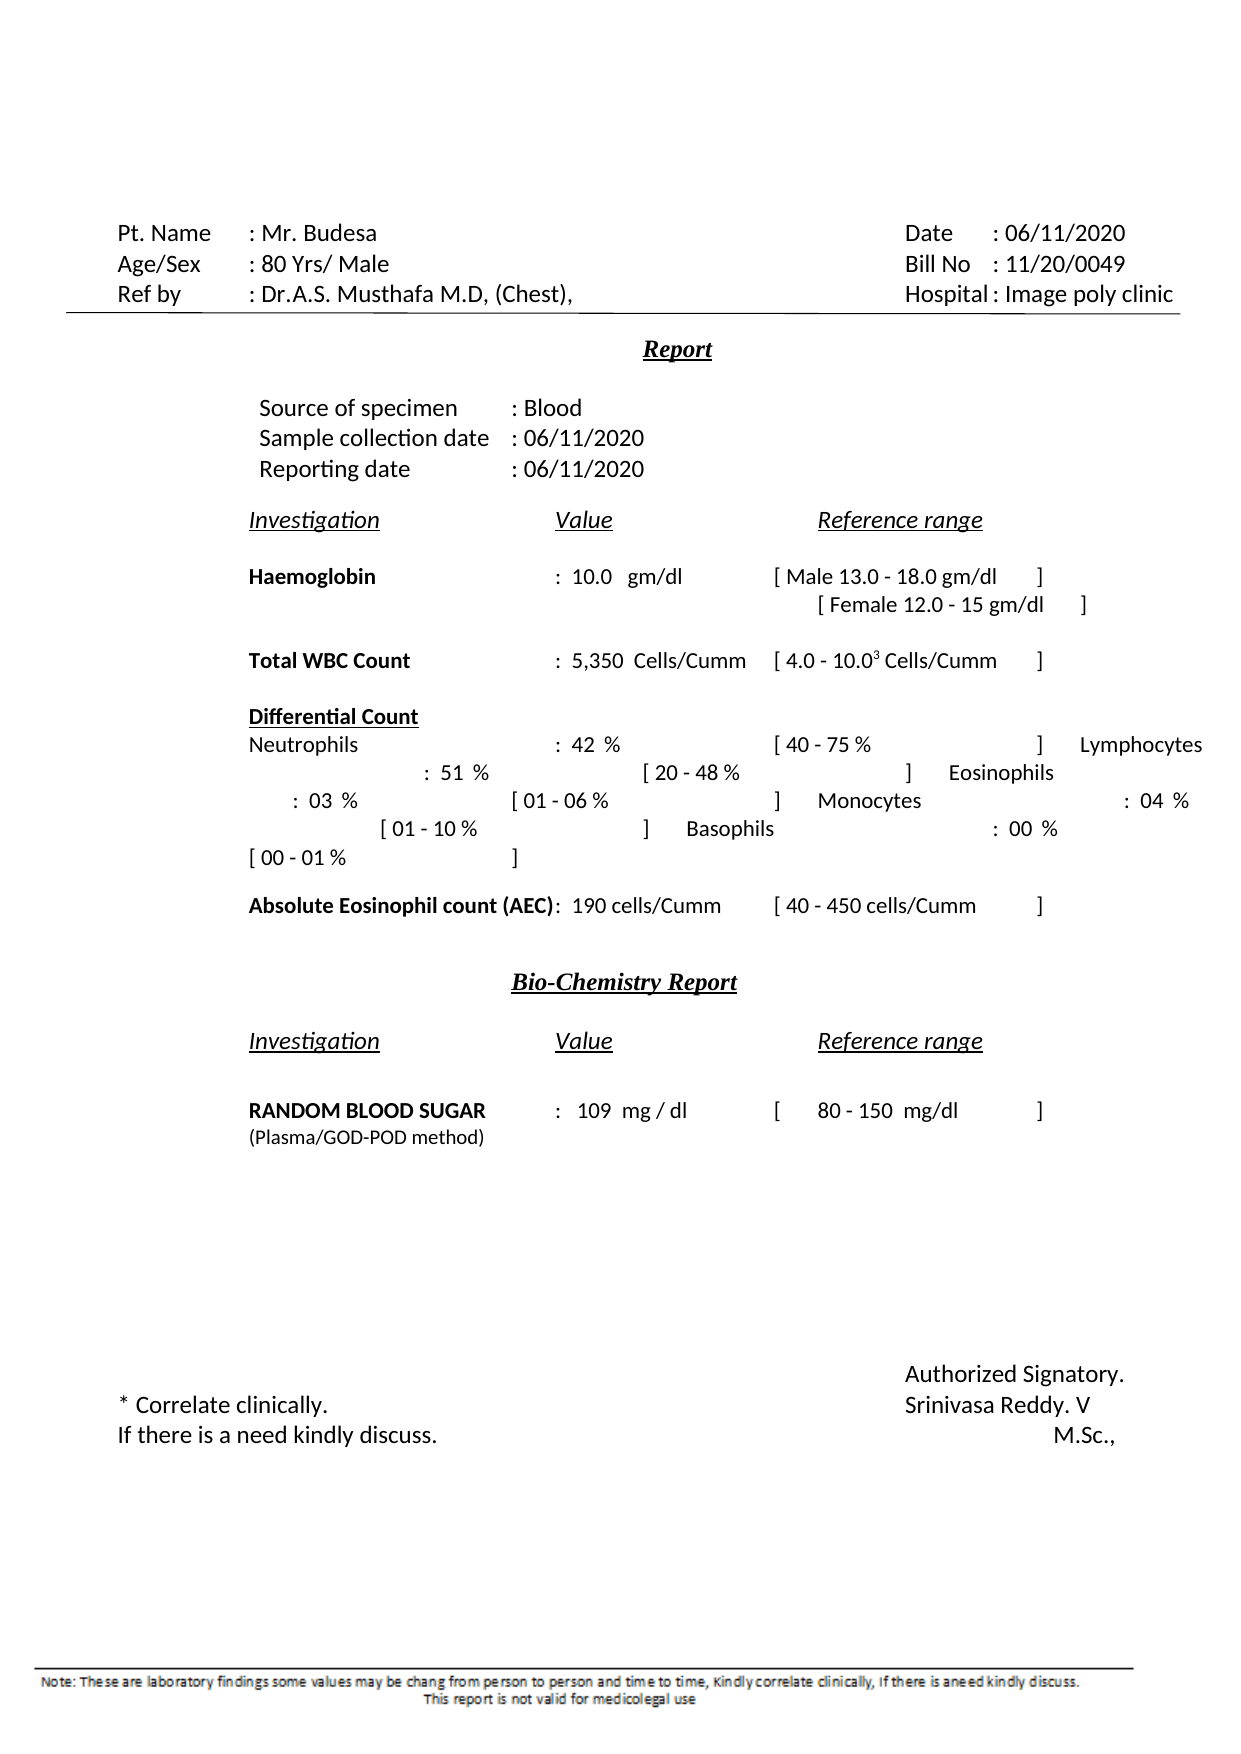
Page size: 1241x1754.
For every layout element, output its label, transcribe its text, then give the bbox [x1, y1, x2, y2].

text Report [599, 334, 1210, 363]
text Reporting date : 06/11/2020 [259, 453, 1210, 483]
text Neutrophils : 42 % [ 40 - 75 % ] Lymphocytes : 51 % [ 20 - 48 % ] Eosinophils : 03 % [ 01 - 06 % ] Monocytes : 04 % [ 01 - 10 % ] Basophils : 00 % [ 00 - 01 % ] [205, 731, 1210, 871]
text Bio-Chemistry Report [467, 967, 1210, 996]
text Authorized Signatory. [905, 1358, 1210, 1389]
text Ref by : Dr. A.S. Musthafa M.D, (Chest), Hospital : Image poly clinic [74, 278, 1210, 309]
text Haemoglobin : 10.0 gm/dl [ Male 13.0 - 18.0 gm/dl ] [205, 562, 1210, 590]
text * Correlate clinically. Srinivasa Reddy. V [74, 1389, 1210, 1419]
text Differential Count [205, 702, 1210, 731]
text Age/Sex : 80 Yrs/ Male Bill No : 11/20/0049 [74, 248, 1210, 278]
text Absolute Eosinophil count (AEC) : 190 cells/Cumm [ 40 - 450 cells/Cumm ] [205, 891, 1210, 919]
text If there is a need kindly discuss. M.Sc., [74, 1419, 1210, 1450]
text Total WBC Count : 5,350 Cells/Cumm [ 4.0 - 10.03 Cells/Cumm ] [205, 646, 1210, 674]
text Investigation Value Reference range [205, 504, 1210, 534]
text Investigation Value Reference range [205, 1025, 1210, 1055]
text [ Female 12.0 - 15 gm/dl ] [774, 590, 1210, 618]
text Sample collection date : 06/11/2020 [259, 422, 1210, 453]
text RANDOM BLOOD SUGAR : 109 mg / dl [ 80 - 150 mg/dl ] [205, 1096, 1210, 1124]
text (Plasma/GOD-POD method) [205, 1124, 1210, 1149]
picture [30, 1665, 1137, 1709]
text Pt. Name : Mr. Budesa Date : 06/11/2020 [74, 217, 1210, 248]
text Source of specimen : Blood [259, 392, 1210, 422]
